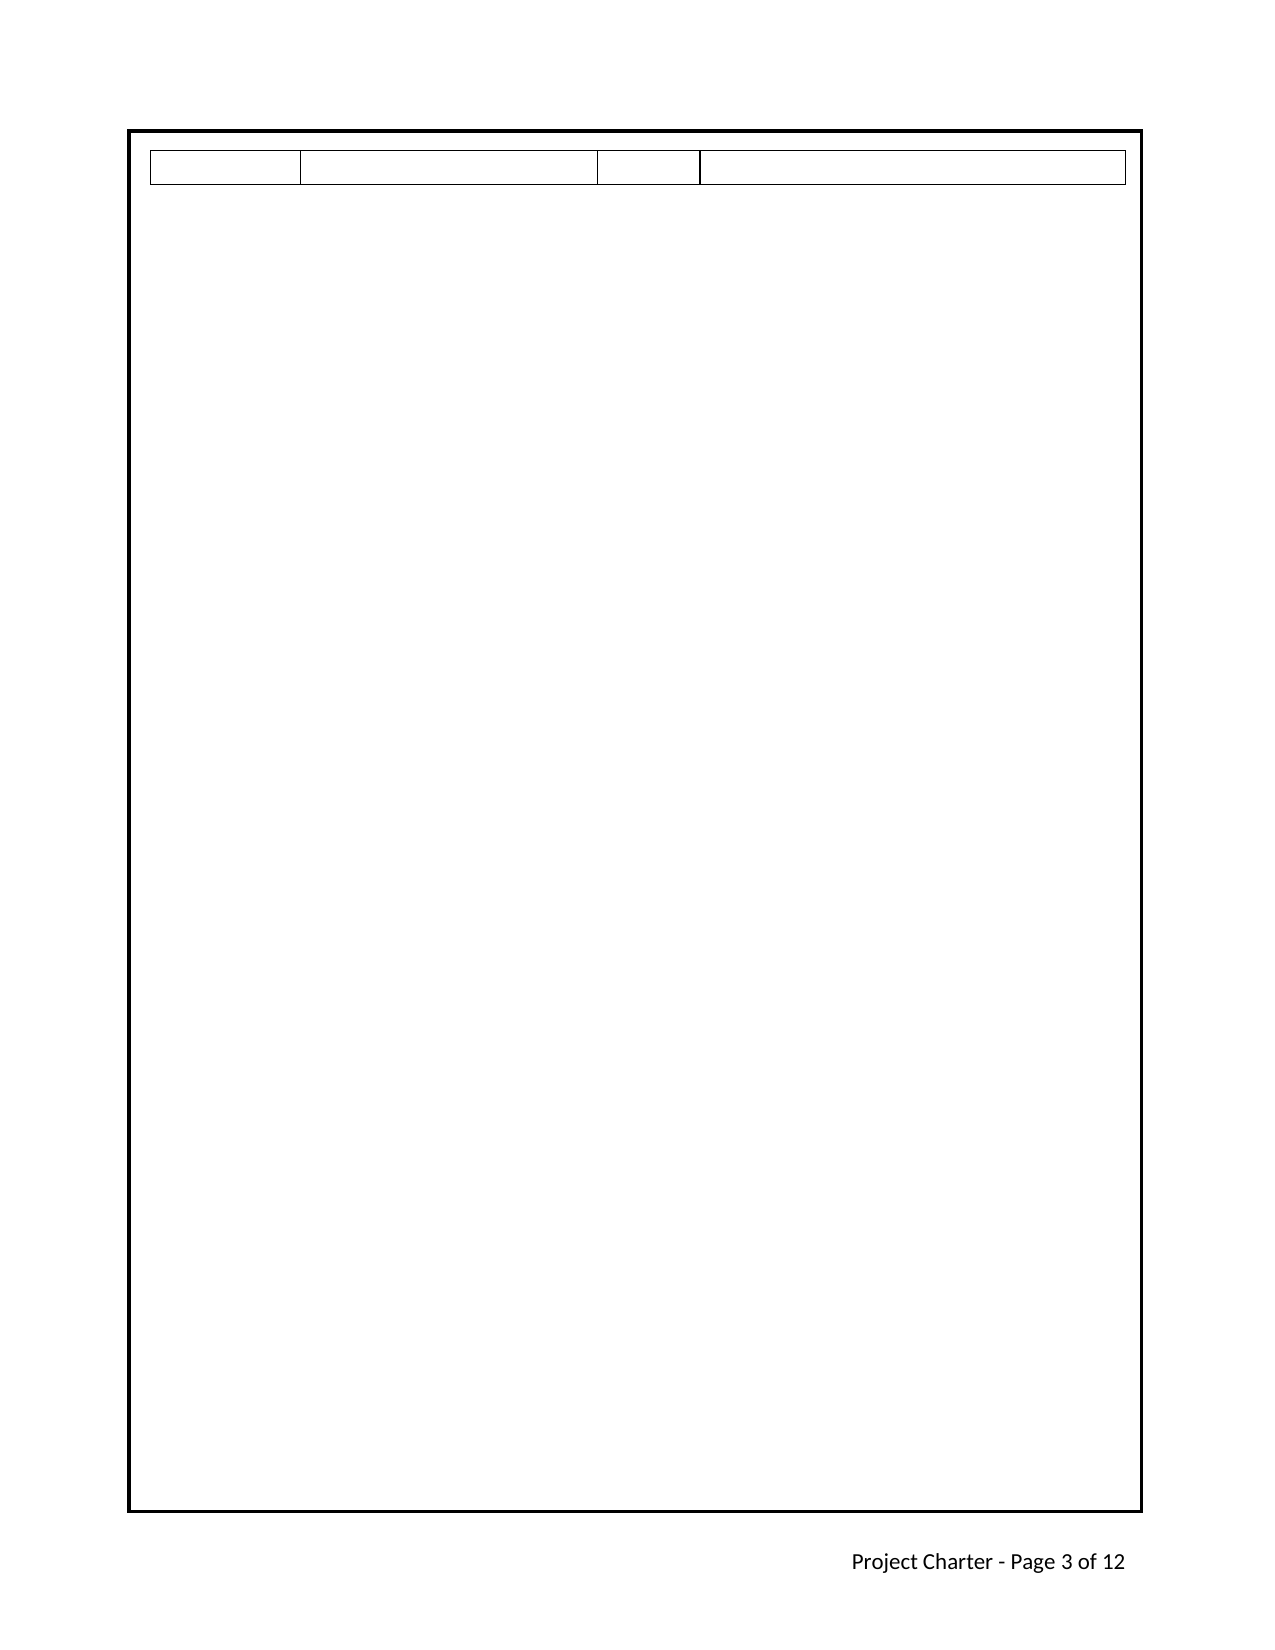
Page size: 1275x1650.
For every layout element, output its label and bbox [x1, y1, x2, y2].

table_cell [598, 151, 699, 184]
table_cell [701, 151, 1125, 184]
table_cell [151, 151, 300, 184]
table_cell [301, 151, 597, 184]
